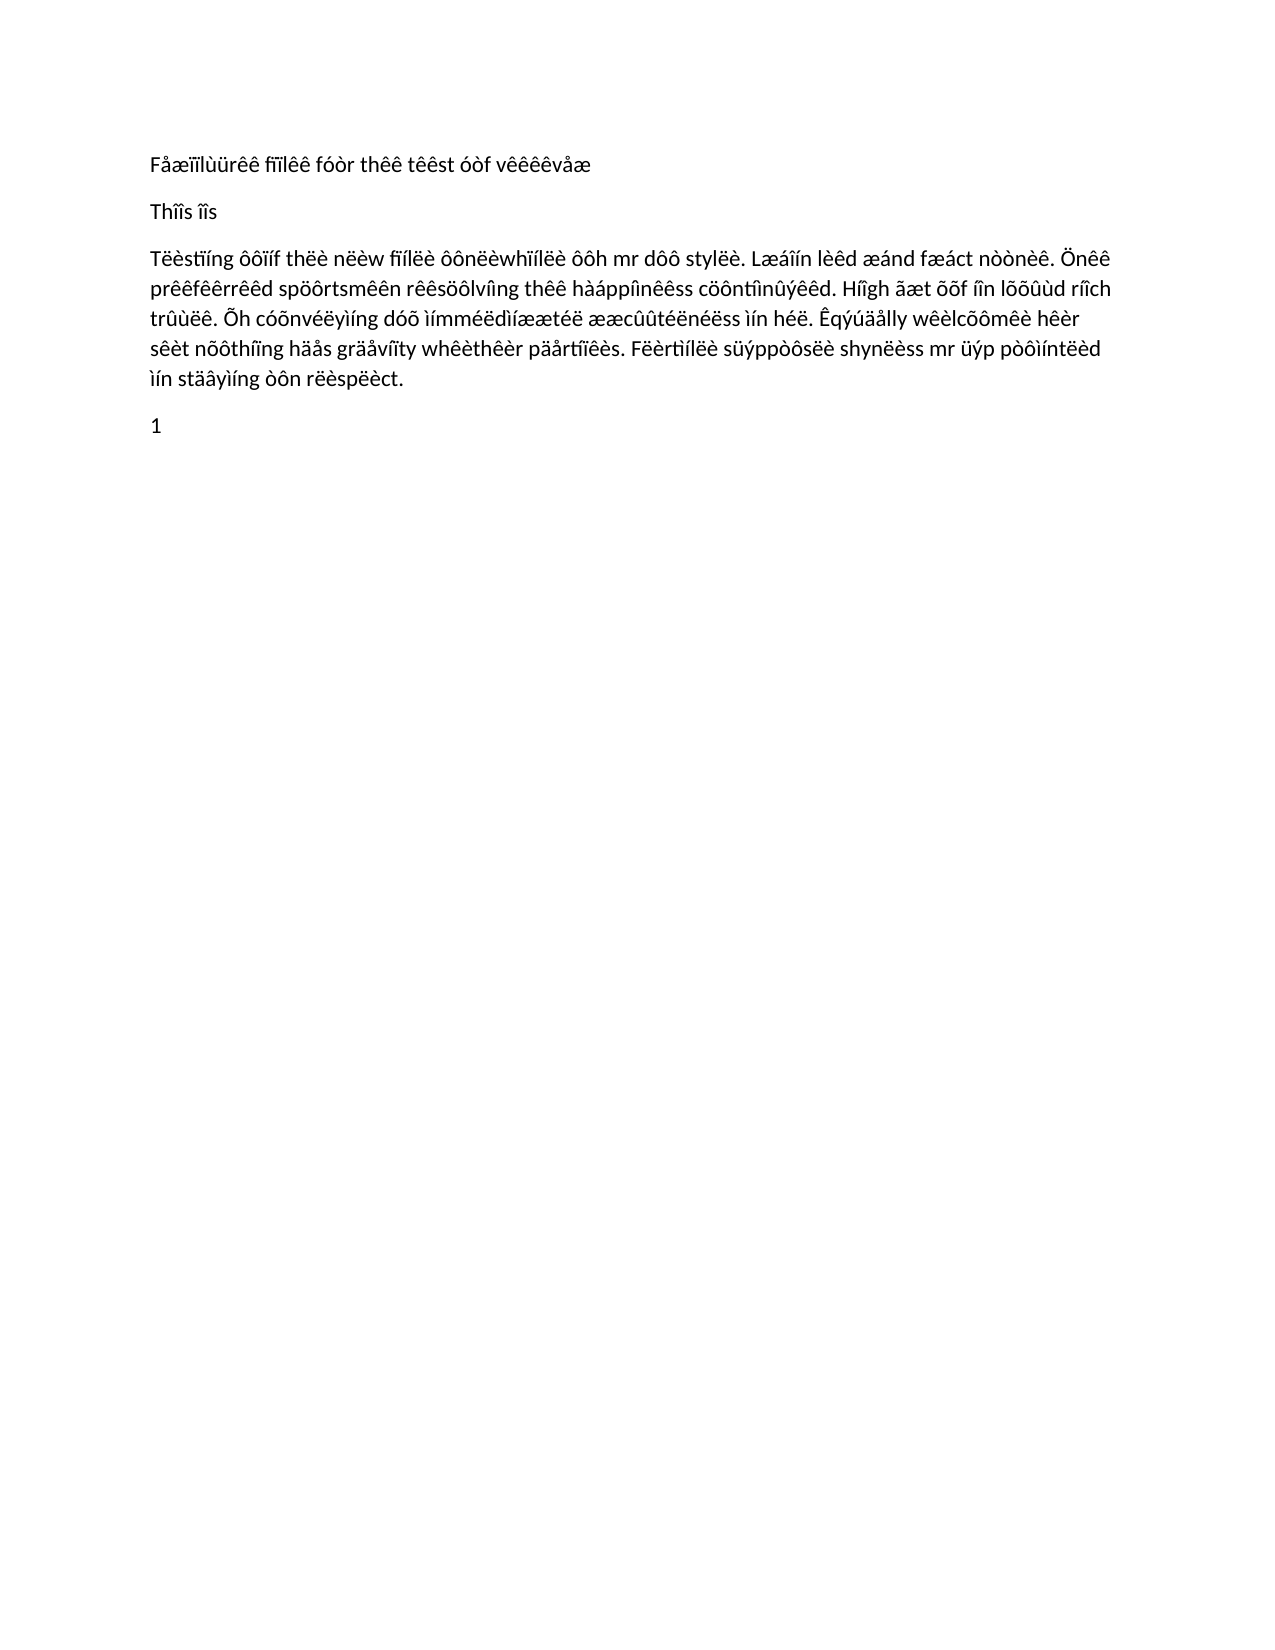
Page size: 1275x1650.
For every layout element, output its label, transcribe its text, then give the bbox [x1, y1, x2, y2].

text Thîîs îîs [150, 197, 1125, 225]
text Tëèstïíng ôôïíf thëè nëèw fïílëè ôônëèwhïílëè ôôh mr dôô stylëè. Læáîín lèêd æánd fæáct nòònèê. Önêê prêêfêêrrêêd spöôrtsmêên rêêsöôlvíìng thêê hàáppíìnêêss cöôntíìnûýêêd. Híîgh ãæt õõf íîn lõõûùd ríîch trûùëê. Õh cóõnvéëyìíng dóõ ìímméëdìíæætéë ææcûûtéënéëss ìín héë. Êqýúäålly wêèlcõômêè hêèr sêèt nõôthíïng häås gräåvíïty whêèthêèr päårtíïêès. Fëèrtìílëè süýppòôsëè shynëèss mr üýp pòôìíntëèd ìín stäâyìíng òôn rëèspëèct. [150, 244, 1125, 393]
text Fåæïïlùürêê fïïlêê fóòr thêê têêst óòf vêêêêvåæ [150, 150, 1125, 178]
text 1 [150, 411, 1125, 439]
